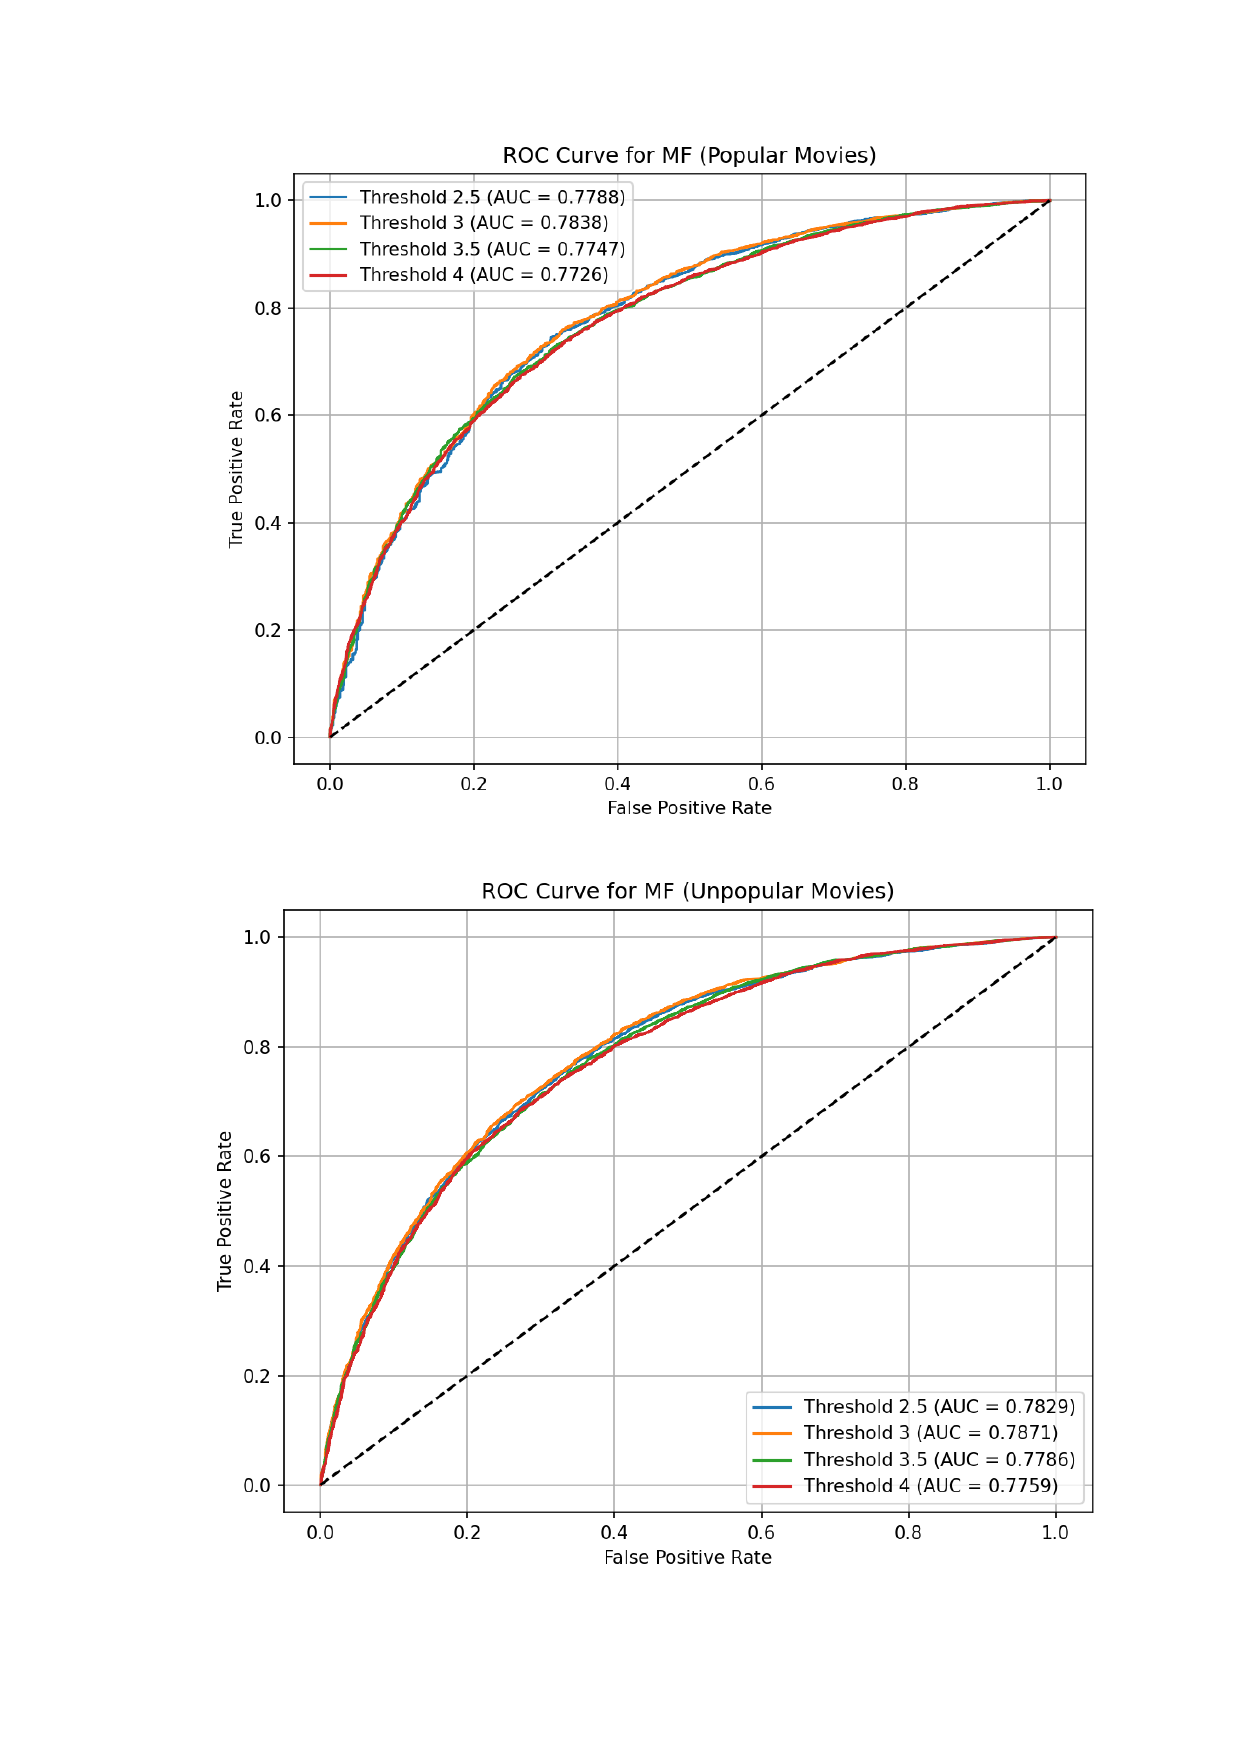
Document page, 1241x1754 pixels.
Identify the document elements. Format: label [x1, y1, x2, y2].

picture [207, 129, 1092, 824]
picture [199, 859, 1100, 1571]
